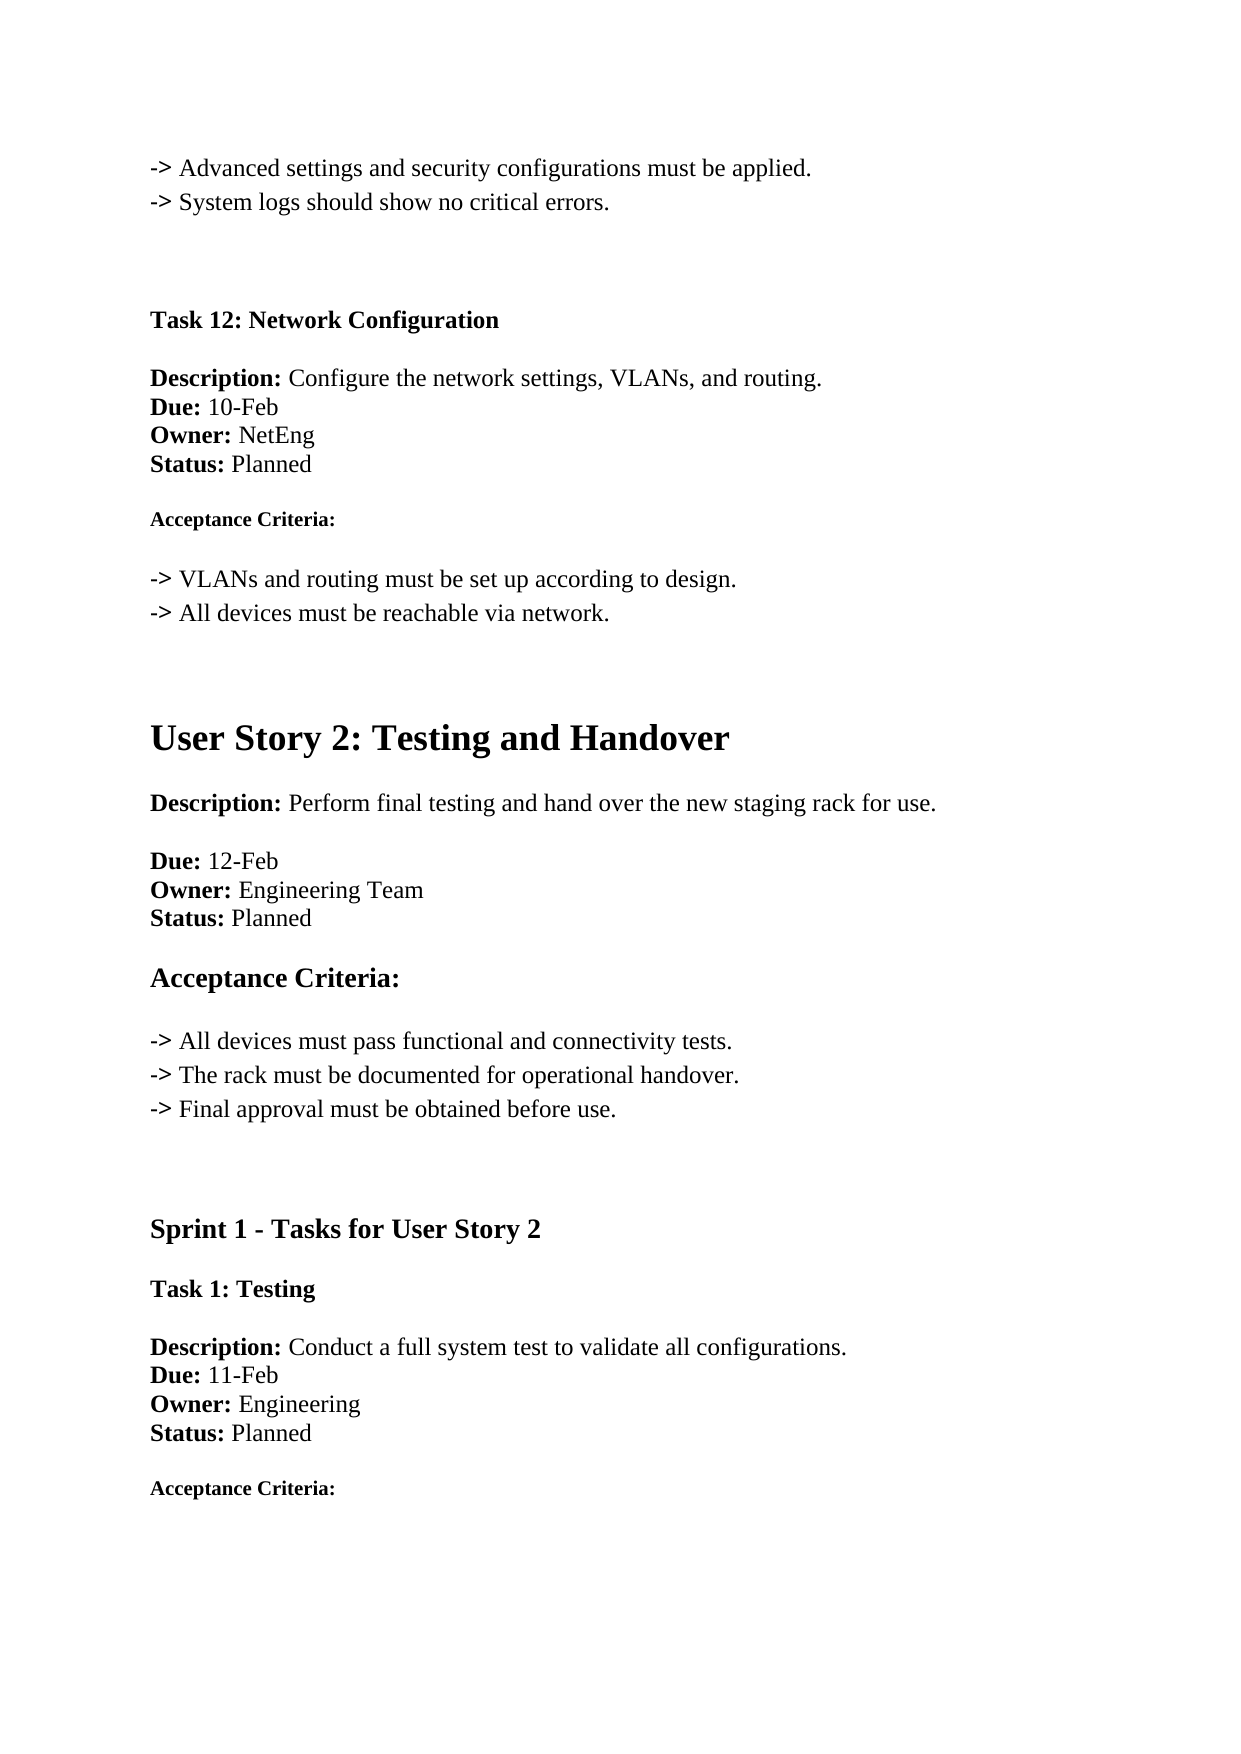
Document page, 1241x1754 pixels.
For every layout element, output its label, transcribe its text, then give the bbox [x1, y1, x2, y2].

text Acceptance Criteria: [150, 507, 1090, 531]
text Acceptance Criteria: [150, 961, 1090, 994]
text Description: Perform final testing and hand over the new staging rack for use. [150, 788, 1090, 817]
text Task 12: Network Configuration [150, 305, 1090, 334]
text Description: Conduct a full system test to validate all configurations. Due: 11-Feb Owner: Engineering Status: Planned [150, 1332, 1090, 1447]
text Acceptance Criteria: [150, 1476, 1090, 1500]
text Due: 12-Feb Owner: Engineering Team Status: Planned [150, 846, 1090, 932]
text Description: Configure the network settings, VLANs, and routing. Due: 10-Feb Owner: NetEng Status: Planned [150, 363, 1090, 478]
text -> All devices must pass functional and connectivity tests. -> The rack must be documented for operational handover. -> Final approval must be obtained before use. [150, 1023, 1090, 1125]
text -> VLANs and routing must be set up according to design. -> All devices must be reachable via network. [150, 561, 1090, 629]
text Task 1: Testing [150, 1274, 1090, 1302]
text Sprint 1 - Tasks for User Story 2 [150, 1212, 1090, 1244]
text -> Advanced settings and security configurations must be applied. -> System logs should show no critical errors. [150, 150, 1090, 218]
text User Story 2: Testing and Handover [150, 716, 1090, 759]
